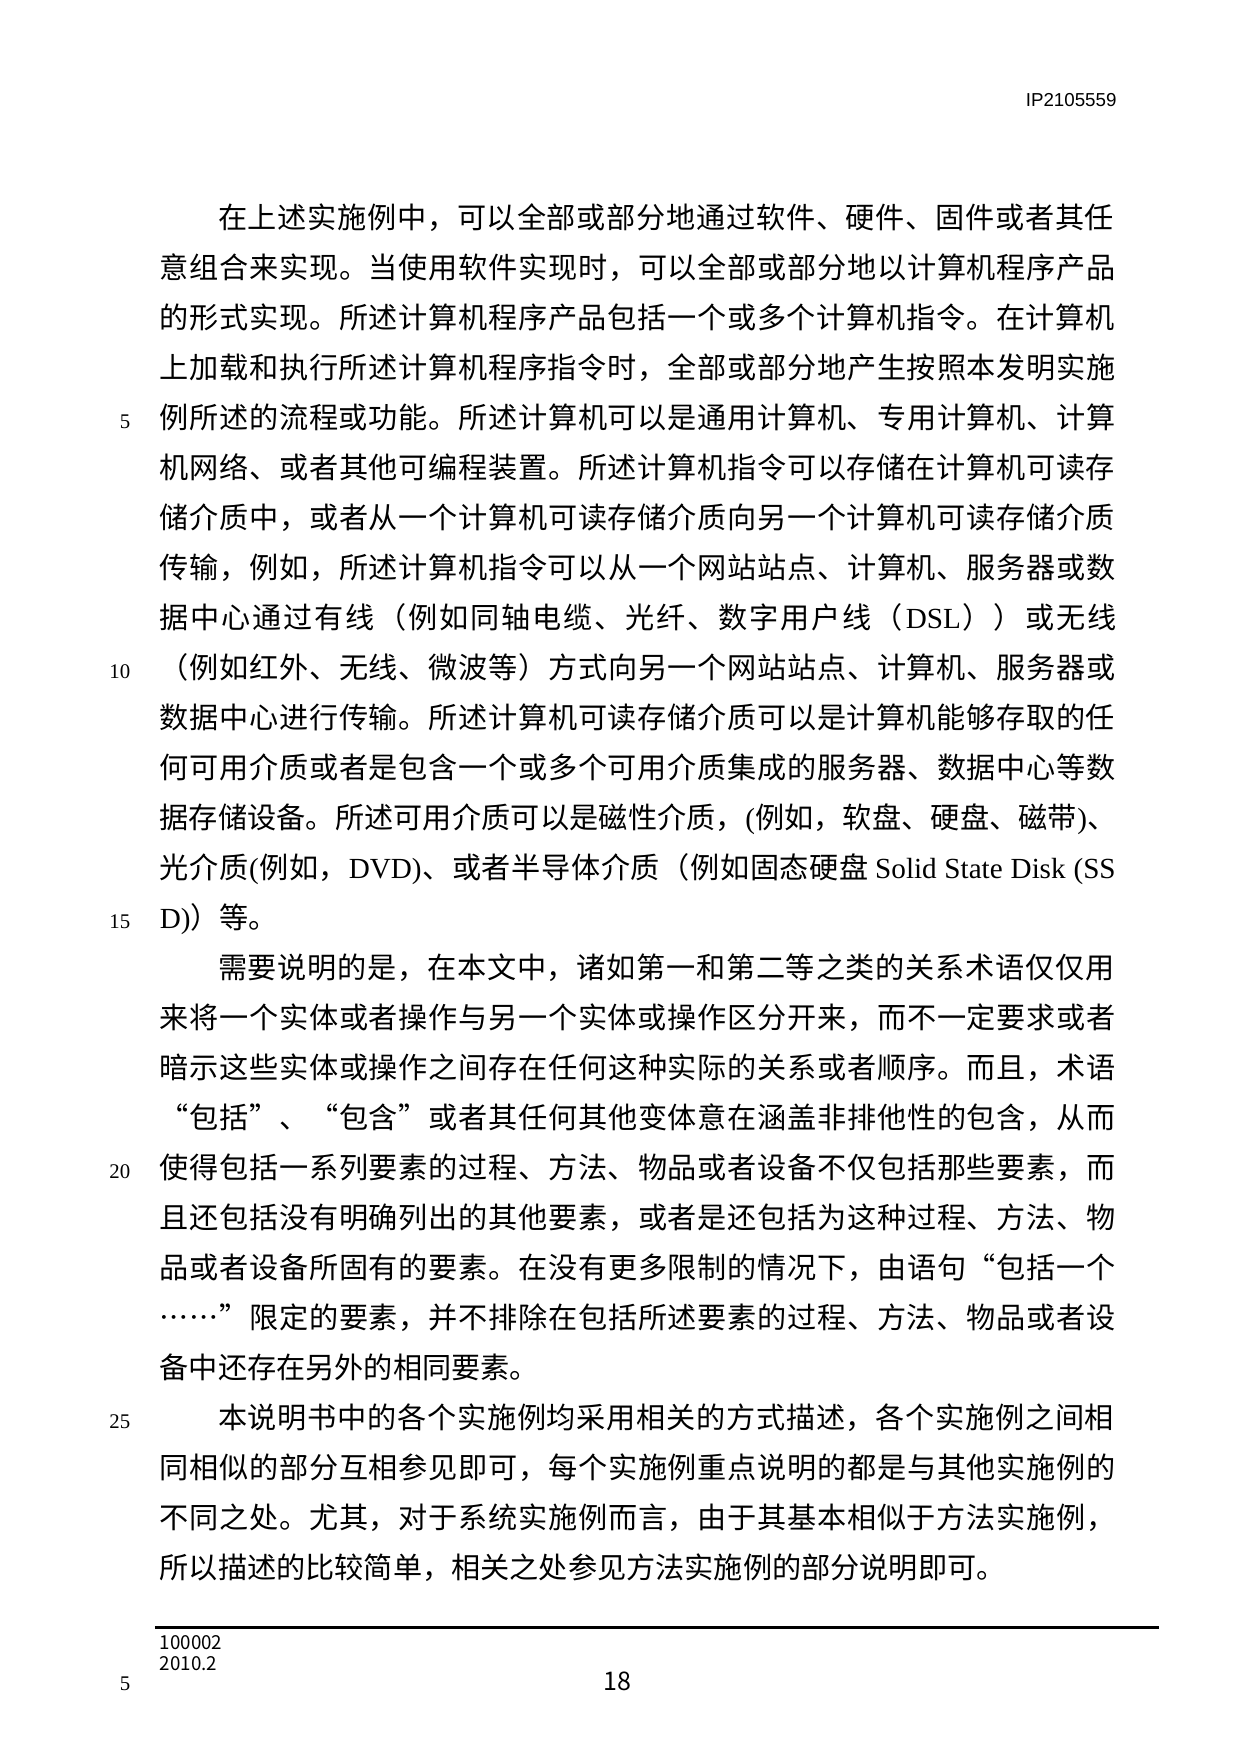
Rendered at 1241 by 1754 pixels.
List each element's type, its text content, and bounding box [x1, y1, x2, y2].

text 本说明书中的各个实施例均采用相关的方式描述，各个实施例之间相同相似的部分互相参见即可，每个实施例重点说明的都是与其他实施例的不同之处。尤其，对于系统实施例而言，由于其基本相似于方法实施例，所以描述的比较简单，相关之处参见方法实施例的部分说明即可。 [159, 1388, 1116, 1588]
text 在上述实施例中，可以全部或部分地通过软件、硬件、固件或者其任意组合来实现。当使用软件实现时，可以全部或部分地以计算机程序产品的形式实现。所述计算机程序产品包括一个或多个计算机指令。在计算机上加载和执行所述计算机程序指令时，全部或部分地产生按照本发明实施例所述的流程或功能。所述计算机可以是通用计算机、专用计算机、计算机网络、或者其他可编程装置。所述计算机指令可以存储在计算机可读存储介质中，或者从一个计算机可读存储介质向另一个计算机可读存储介质传输，例如，所述计算机指令可以从一个网站站点、计算机、服务器或数据中心通过有线（例如同轴电缆、光纤、数字用户线（DSL））或无线（例如红外、无线、微波等）方式向另一个网站站点、计算机、服务器或数据中心进行传输。所述计算机可读存储介质可以是计算机能够存取的任何可用介质或者是包含一个或多个可用介质集成的服务器、数据中心等数据存储设备。所述可用介质可以是磁性介质，(例如，软盘、硬盘、磁带)、光介质(例如，DVD)、或者半导体介质（例如固态硬盘Solid State Disk (SSD)）等。 [159, 188, 1116, 938]
text 需要说明的是，在本文中，诸如第一和第二等之类的关系术语仅仅用来将一个实体或者操作与另一个实体或操作区分开来，而不一定要求或者暗示这些实体或操作之间存在任何这种实际的关系或者顺序。而且，术语“包括”、“包含”或者其任何其他变体意在涵盖非排他性的包含，从而使得包括一系列要素的过程、方法、物品或者设备不仅包括那些要素，而且还包括没有明确列出的其他要素，或者是还包括为这种过程、方法、物品或者设备所固有的要素。在没有更多限制的情况下，由语句“包括一个……”限定的要素，并不排除在包括所述要素的过程、方法、物品或者设备中还存在另外的相同要素。 [159, 938, 1116, 1388]
